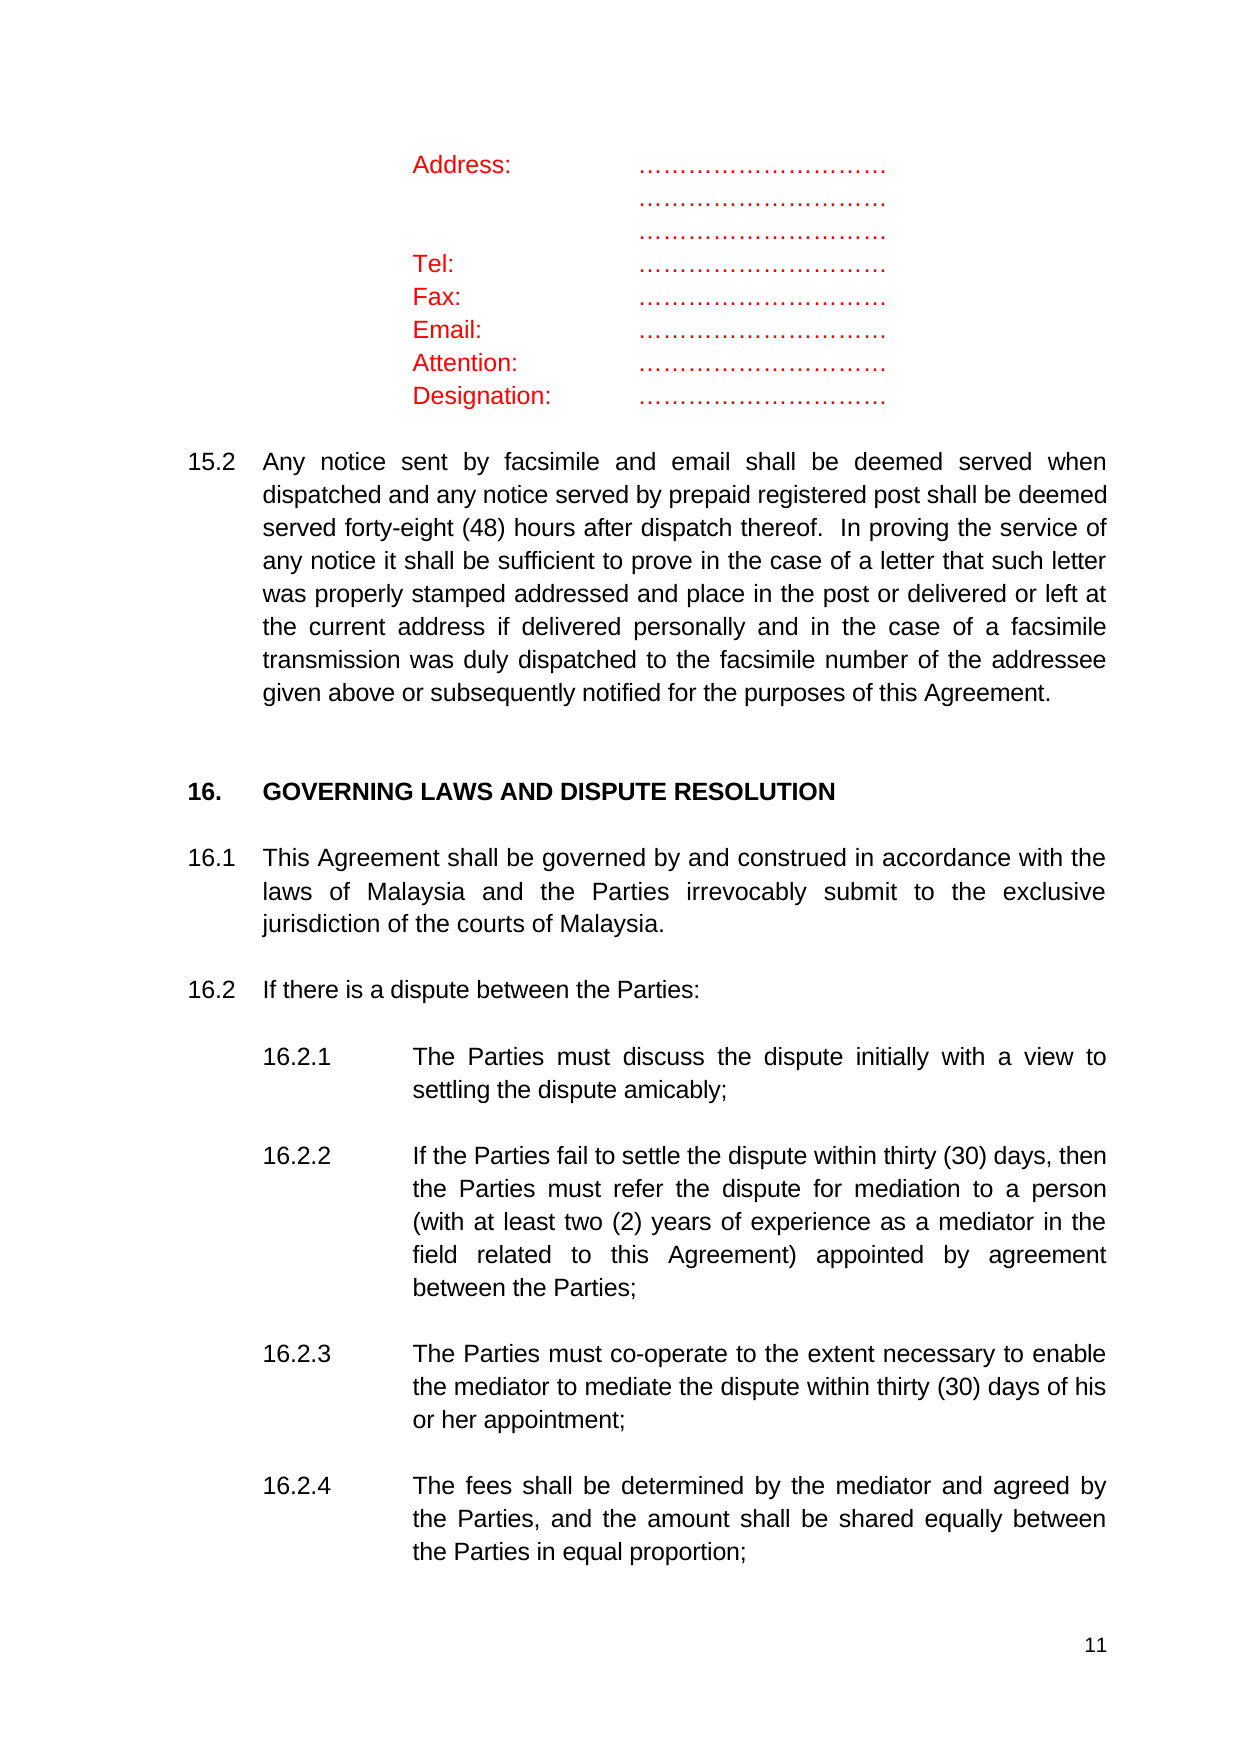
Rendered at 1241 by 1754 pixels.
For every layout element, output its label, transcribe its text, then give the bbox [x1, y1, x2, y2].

text 16.2 If there is a dispute between the Parties: [187, 976, 1107, 1004]
subtitle 16. GOVERNING LAWS AND DISPUTE RESOLUTION [187, 777, 1107, 806]
text Email: ………………………… [412, 315, 1107, 344]
text Designation: ………………………… [412, 381, 1107, 410]
text ………………………… [527, 216, 1107, 245]
text 16.2.3 The Parties must co-operate to the extent necessary to enable the mediator to mediate the dispute within thirty (30) days of his or her appointment; [187, 1339, 1107, 1433]
text 16.1 This Agreement shall be governed by and construed in accordance with the laws of Malaysia and the Parties irrevocably submit to the exclusive jurisdiction of the courts of Malaysia. [187, 843, 1107, 938]
text Tel: ………………………… [412, 249, 1107, 278]
text 16.2.2 If the Parties fail to settle the dispute within thirty (30) days, then the Parties must refer the dispute for mediation to a person (with at least two (2) years of experience as a mediator in the field related to this Agreement) appointed by agreement between the Parties; [187, 1141, 1107, 1301]
text ………………………… [527, 183, 1107, 212]
text Attention: ………………………… [412, 348, 1107, 377]
text Fax: ………………………… [412, 282, 1107, 311]
text Address: ………………………… [337, 150, 1107, 179]
text 15.2 Any notice sent by facsimile and email shall be deemed served when dispatched and any notice served by prepaid registered post shall be deemed served forty-eight (48) hours after dispatch thereof. In proving the service of any notice it shall be sufficient to prove in the case of a letter that such letter was properly stamped addressed and place in the post or delivered or left at the current address if delivered personally and in the case of a facsimile transmission was duly dispatched to the facsimile number of the addressee given above or subsequently notified for the purposes of this Agreement. [187, 447, 1107, 707]
text 16.2.1 The Parties must discuss the dispute initially with a view to settling the dispute amicably; [187, 1042, 1107, 1103]
text 16.2.4 The fees shall be determined by the mediator and agreed by the Parties, and the amount shall be shared equally between the Parties in equal proportion; [187, 1471, 1107, 1566]
